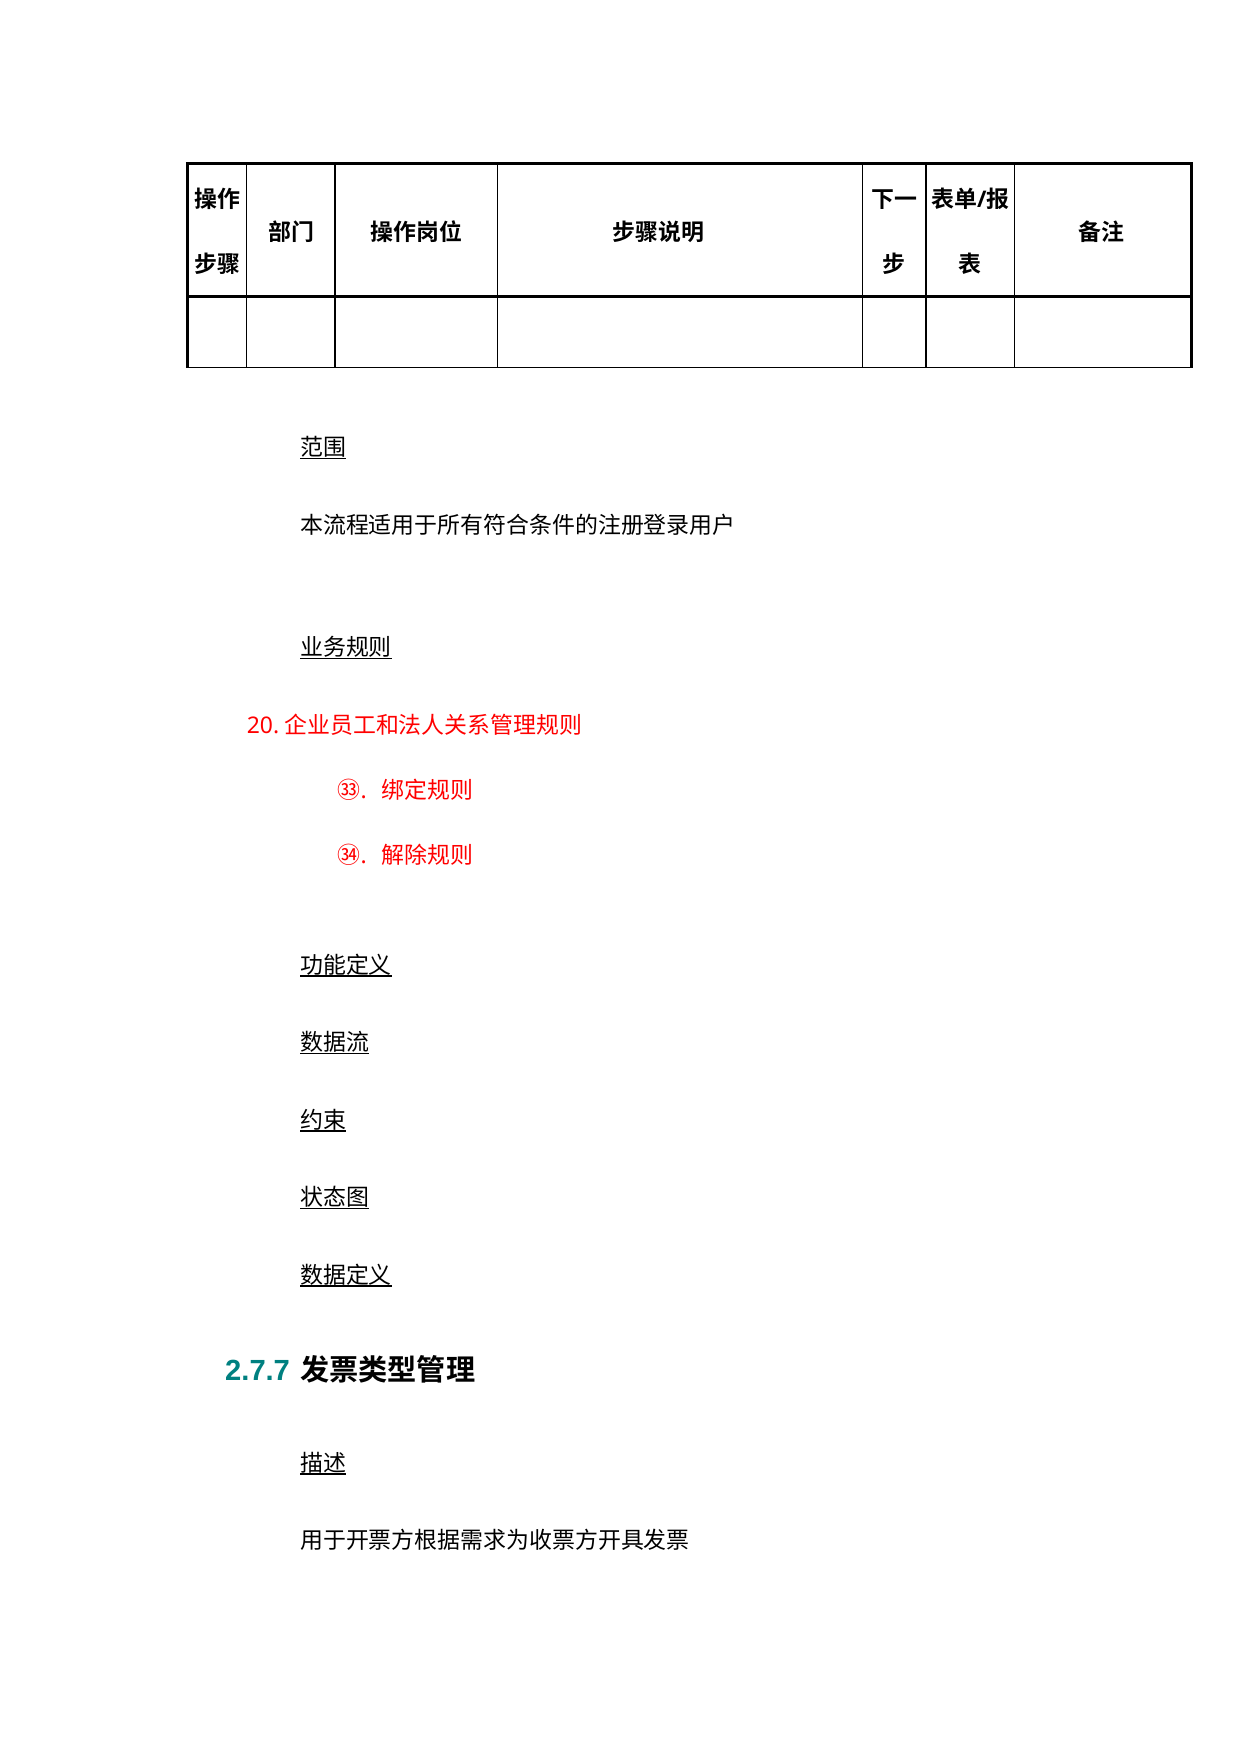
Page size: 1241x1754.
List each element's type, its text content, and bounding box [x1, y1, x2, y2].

text 功能定义 [300, 931, 1053, 996]
list 企业员工和法人关系管理规则 [247, 691, 1053, 756]
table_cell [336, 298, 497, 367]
subtitle 发票类型管理 [225, 1335, 1053, 1400]
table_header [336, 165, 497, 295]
text 范围 [300, 413, 1053, 478]
text 数据流 [300, 1008, 1053, 1073]
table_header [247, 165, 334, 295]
text 用于开票方根据需求为收票方开具发票 [300, 1507, 1053, 1572]
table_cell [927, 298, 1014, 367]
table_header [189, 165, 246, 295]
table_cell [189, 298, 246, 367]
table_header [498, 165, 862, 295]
list 绑定规则 [337, 756, 1053, 821]
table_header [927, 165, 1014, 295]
text 数据定义 [300, 1241, 1053, 1306]
list 解除规则 [337, 821, 1053, 886]
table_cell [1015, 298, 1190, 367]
text 状态图 [300, 1163, 1053, 1228]
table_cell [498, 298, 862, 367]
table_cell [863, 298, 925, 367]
text 描述 [300, 1429, 1053, 1494]
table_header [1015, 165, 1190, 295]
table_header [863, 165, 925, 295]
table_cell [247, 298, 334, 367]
text 业务规则 [300, 613, 1053, 678]
text 本流程适用于所有符合条件的注册登录用户 [300, 491, 1053, 556]
text 约束 [300, 1086, 1053, 1151]
